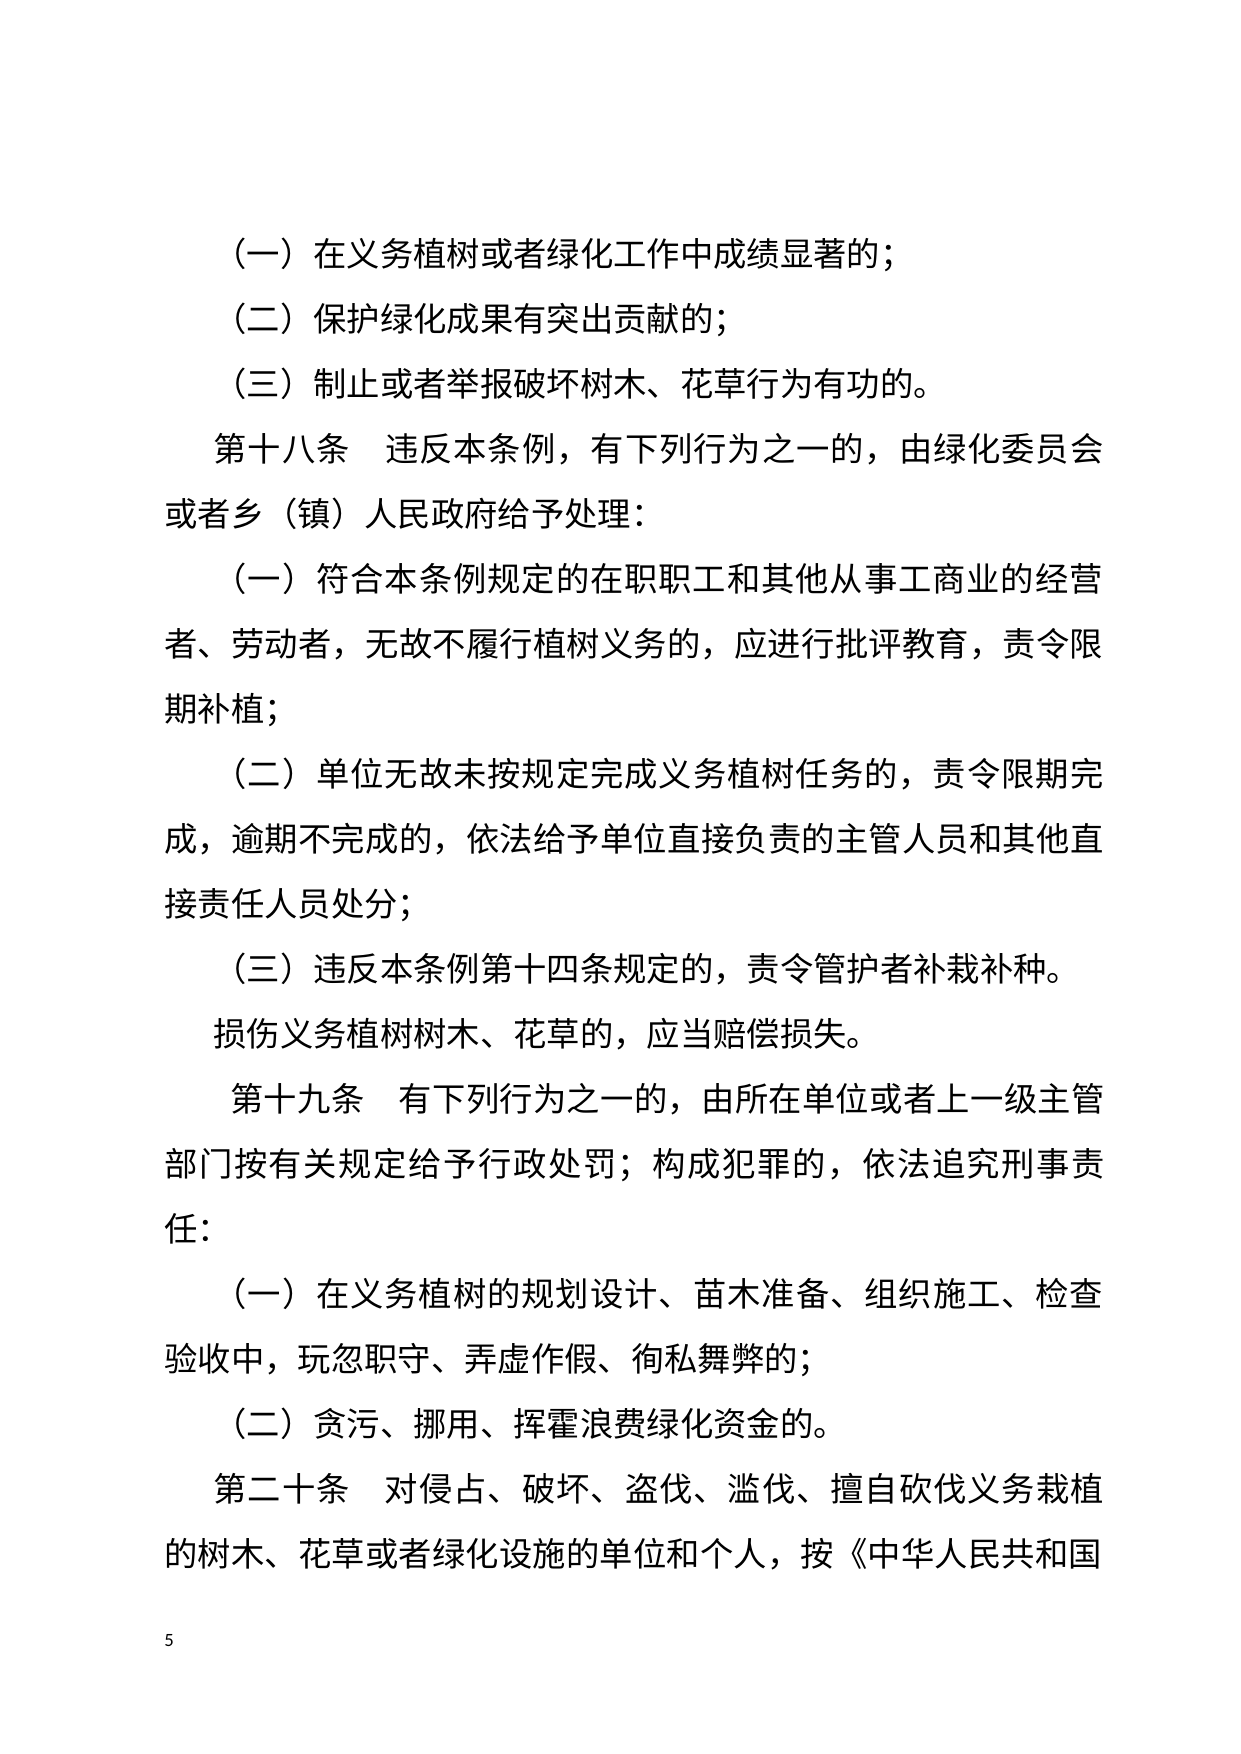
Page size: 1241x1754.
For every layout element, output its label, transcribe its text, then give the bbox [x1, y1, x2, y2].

text （二）保护绿化成果有突出贡献的； [164, 284, 1105, 349]
text 第十八条 违反本条例，有下列行为之一的，由绿化委员会或者乡（镇）人民政府给予处理： [164, 414, 1105, 544]
text 损伤义务植树树木、花草的，应当赔偿损失。 [164, 999, 1105, 1064]
text （一）在义务植树或者绿化工作中成绩显著的； [164, 219, 1105, 284]
text 第十九条 有下列行为之一的，由所在单位或者上一级主管部门按有关规定给予行政处罚；构成犯罪的，依法追究刑事责任： [164, 1064, 1105, 1259]
text （三）违反本条例第十四条规定的，责令管护者补栽补种。 [164, 934, 1105, 999]
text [164, 1454, 1105, 1584]
text （二）贪污、挪用、挥霍浪费绿化资金的。 [164, 1389, 1105, 1454]
text （一）符合本条例规定的在职职工和其他从事工商业的经营者、劳动者，无故不履行植树义务的，应进行批评教育，责令限期补植； [164, 544, 1105, 739]
text （三）制止或者举报破坏树木、花草行为有功的。 [164, 349, 1105, 414]
text （二）单位无故未按规定完成义务植树任务的，责令限期完成，逾期不完成的，依法给予单位直接负责的主管人员和其他直接责任人员处分； [164, 739, 1105, 934]
text （一）在义务植树的规划设计、苗木准备、组织施工、检查验收中，玩忽职守、弄虚作假、徇私舞弊的； [164, 1259, 1105, 1389]
